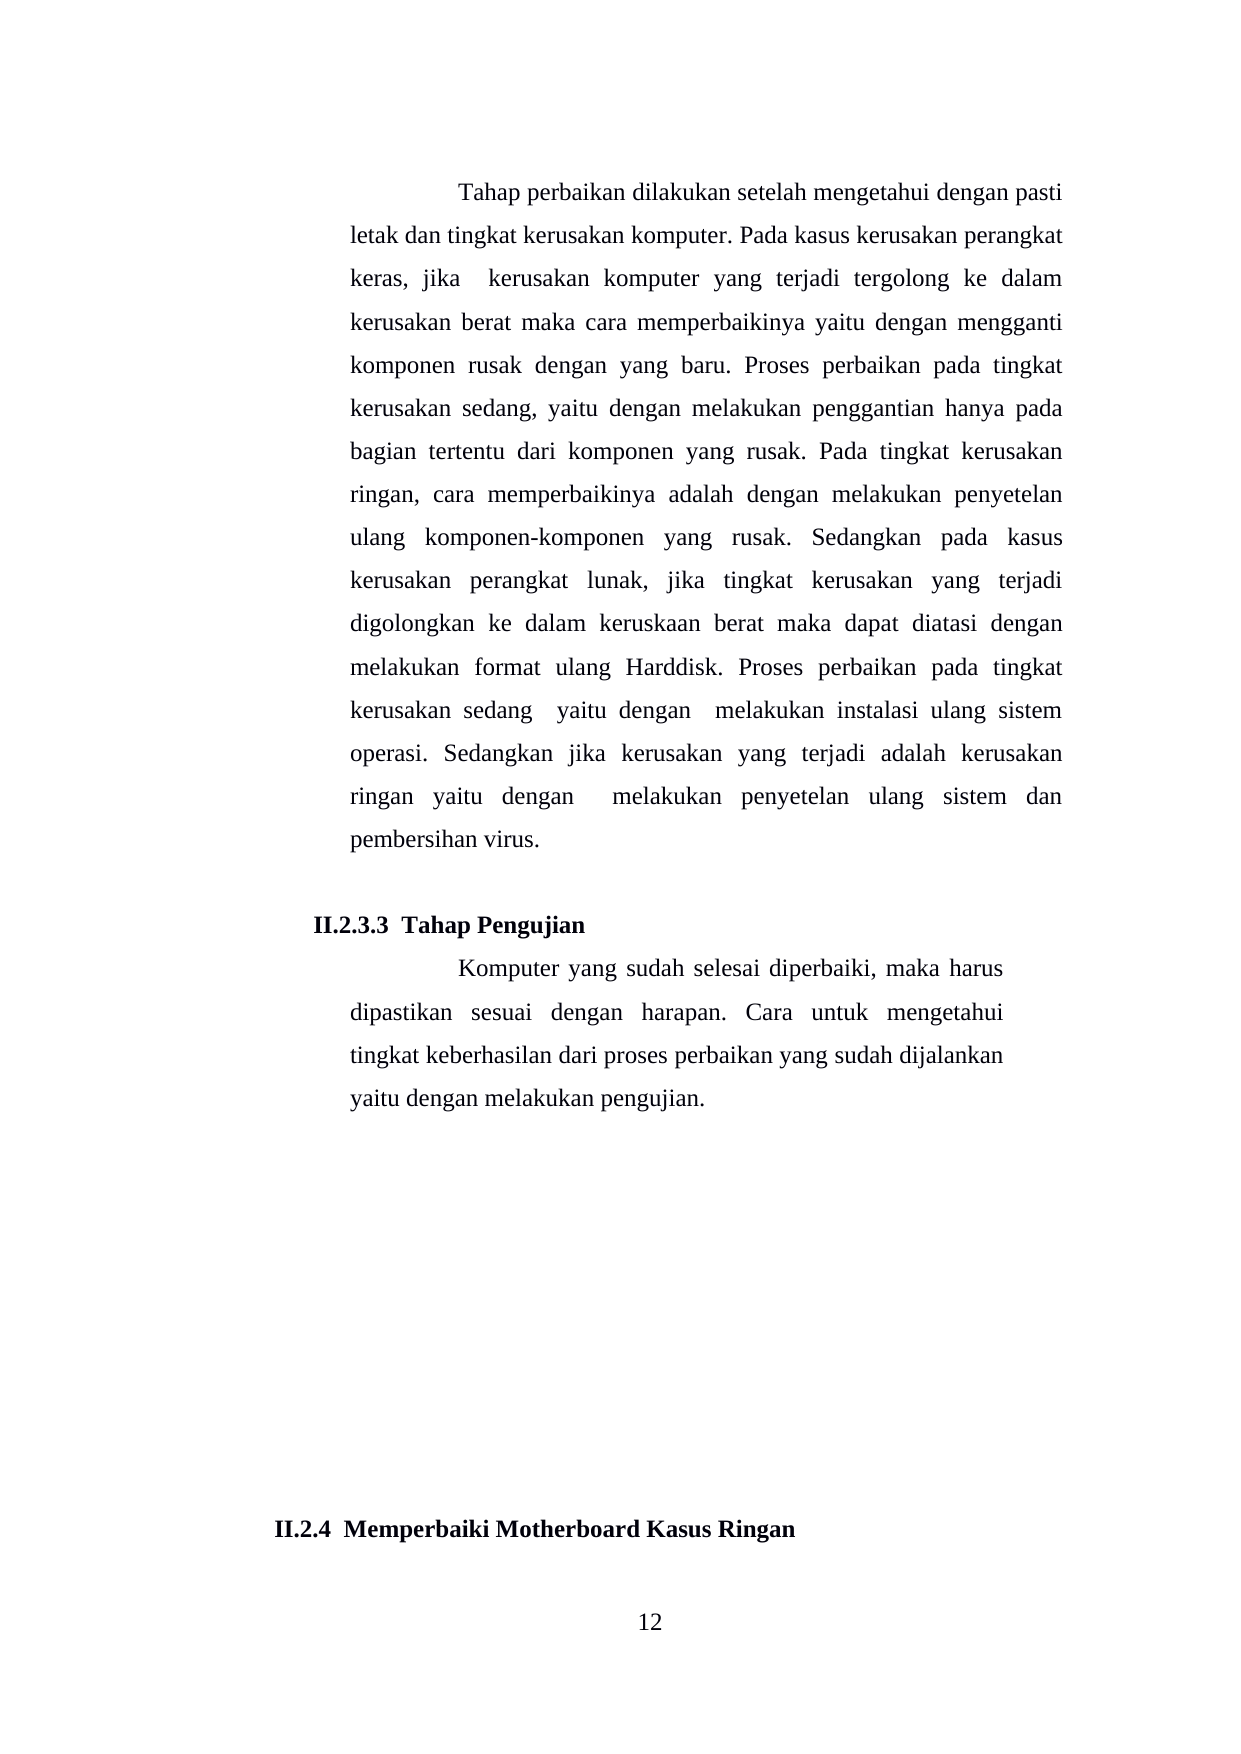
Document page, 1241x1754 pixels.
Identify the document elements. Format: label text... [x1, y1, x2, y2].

list Tahap perbaikan dilakukan setelah mengetahui dengan pasti letak dan tingkat kerusakan komputer. Pada kasus kerusakan perangkat keras, jika kerusakan komputer yang terjadi tergolong ke dalam kerusakan berat maka cara memperbaikinya yaitu dengan mengganti komponen rusak dengan yang baru. Proses perbaikan pada tingkat kerusakan sedang, yaitu dengan melakukan penggantian hanya pada bagian tertentu dari komponen yang rusak. Pada tingkat kerusakan ringan, cara memperbaikinya adalah dengan melakukan penyetelan ulang komponen-komponen yang rusak. Sedangkan pada kasus kerusakan perangkat lunak, jika tingkat kerusakan yang terjadi digolongkan ke dalam keruskaan berat maka dapat diatasi dengan melakukan format ulang Harddisk. Proses perbaikan pada tingkat kerusakan sedang yaitu dengan melakukan instalasi ulang sistem operasi. Sedangkan jika kerusakan yang terjadi adalah kerusakan ringan yaitu dengan melakukan penyetelan ulang sistem dan pembersihan virus. [350, 177, 1063, 853]
list II.2.4 Memperbaiki Motherboard Kasus Ringan [274, 1514, 1063, 1543]
list II.2.3.3 Tahap Pengujian [313, 910, 1063, 939]
list Komputer yang sudah selesai diperbaiki, maka harus dipastikan sesuai dengan harapan. Cara untuk mengetahui tingkat keberhasilan dari proses perbaikan yang sudah dijalankan yaitu dengan melakukan pengujian. [350, 953, 1004, 1112]
